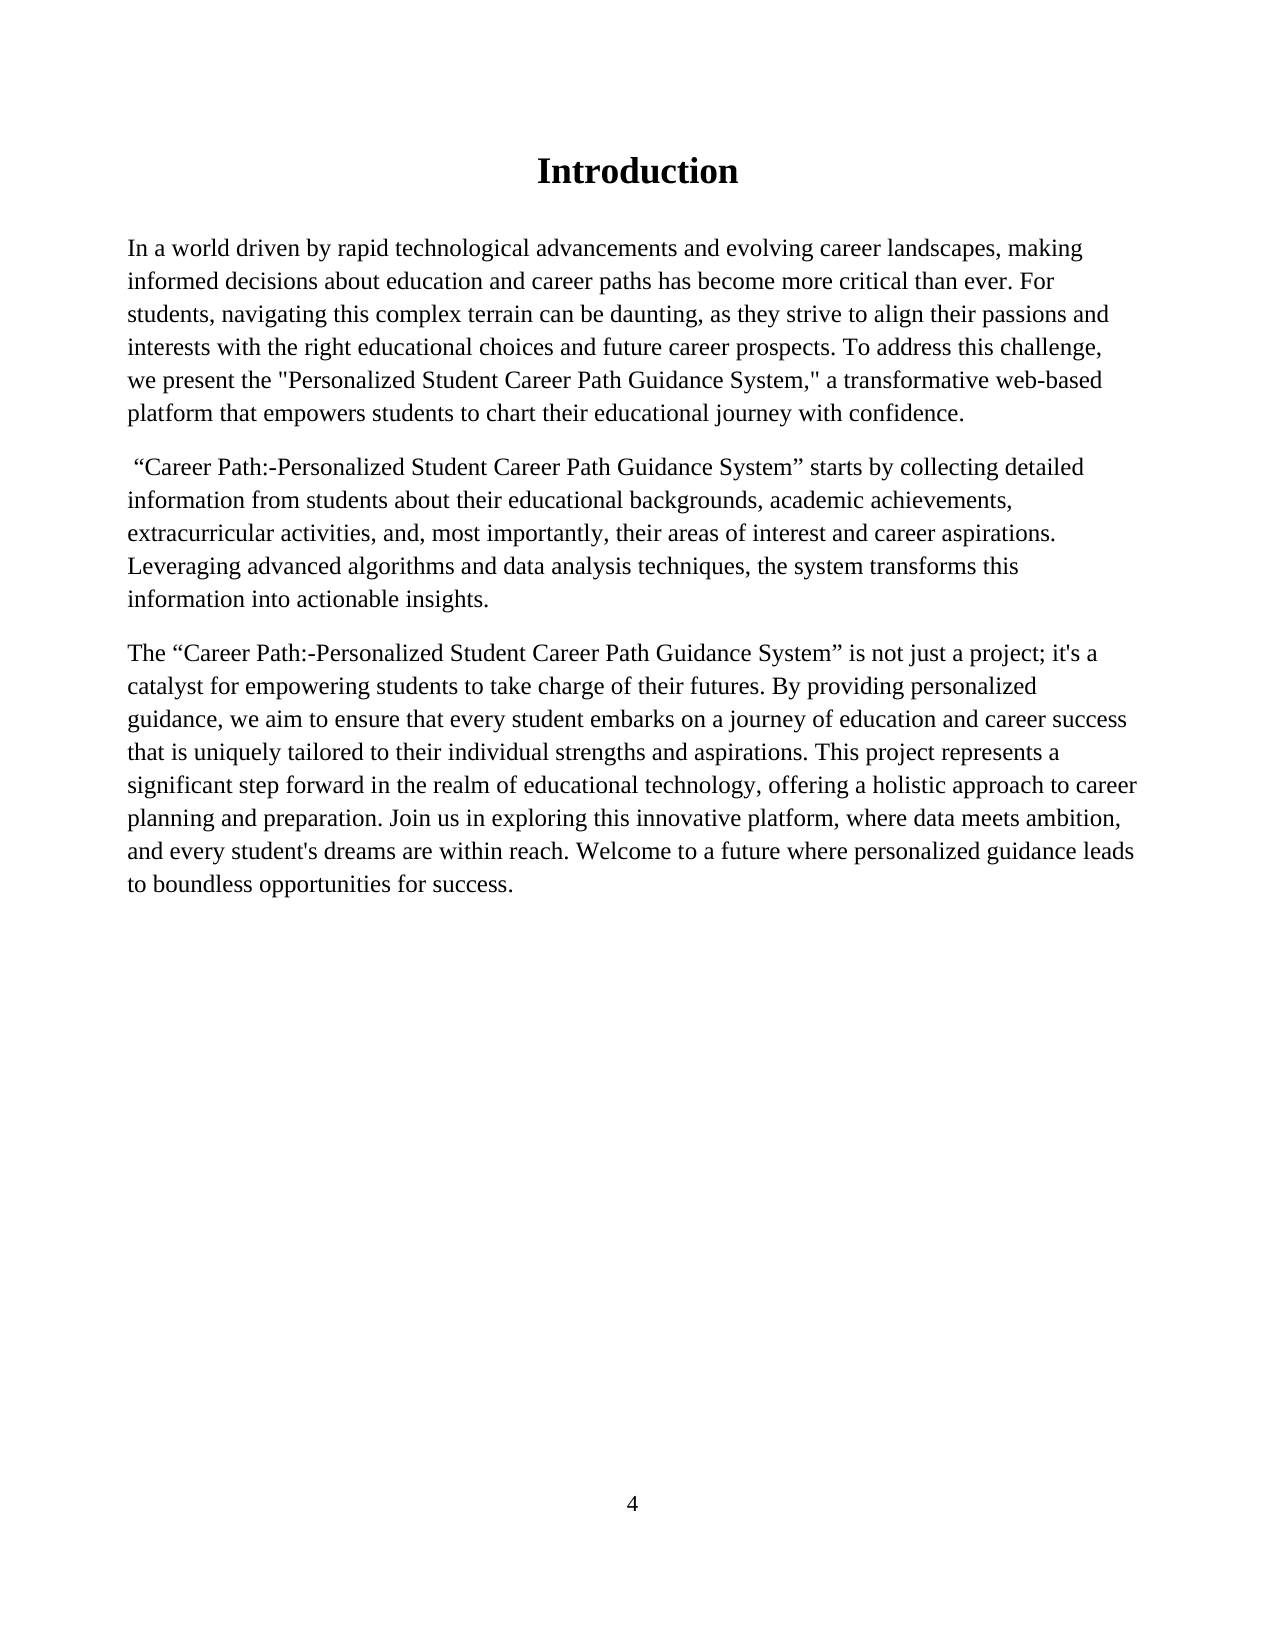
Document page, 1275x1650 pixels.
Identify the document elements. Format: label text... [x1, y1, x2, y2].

text In a world driven by rapid technological advancements and evolving career landscapes, making informed decisions about education and career paths has become more critical than ever. For students, navigating this complex terrain can be daunting, as they strive to align their passions and interests with the right educational choices and future career prospects. To address this challenge, we present the "Personalized Student Career Path Guidance System," a transformative web-based platform that empowers students to chart their educational journey with confidence. [127, 233, 1137, 427]
text “Career Path:-Personalized Student Career Path Guidance System” starts by collecting detailed information from students about their educational backgrounds, academic achievements, extracurricular activities, and, most importantly, their areas of interest and career aspirations. Leveraging advanced algorithms and data analysis techniques, the system transforms this information into actionable insights. [127, 452, 1137, 613]
text The “Career Path:-Personalized Student Career Path Guidance System” is not just a project; it's a catalyst for empowering students to take charge of their futures. By providing personalized guidance, we aim to ensure that every student embarks on a journey of education and career success that is uniquely tailored to their individual strengths and aspirations. This project represents a significant step forward in the realm of educational technology, offering a holistic approach to career planning and preparation. Join us in exploring this innovative platform, where data meets ambition, and every student's dreams are within reach. Welcome to a future where personalized guidance leads to boundless opportunities for success. [127, 638, 1137, 898]
subtitle Introduction [138, 148, 1137, 191]
